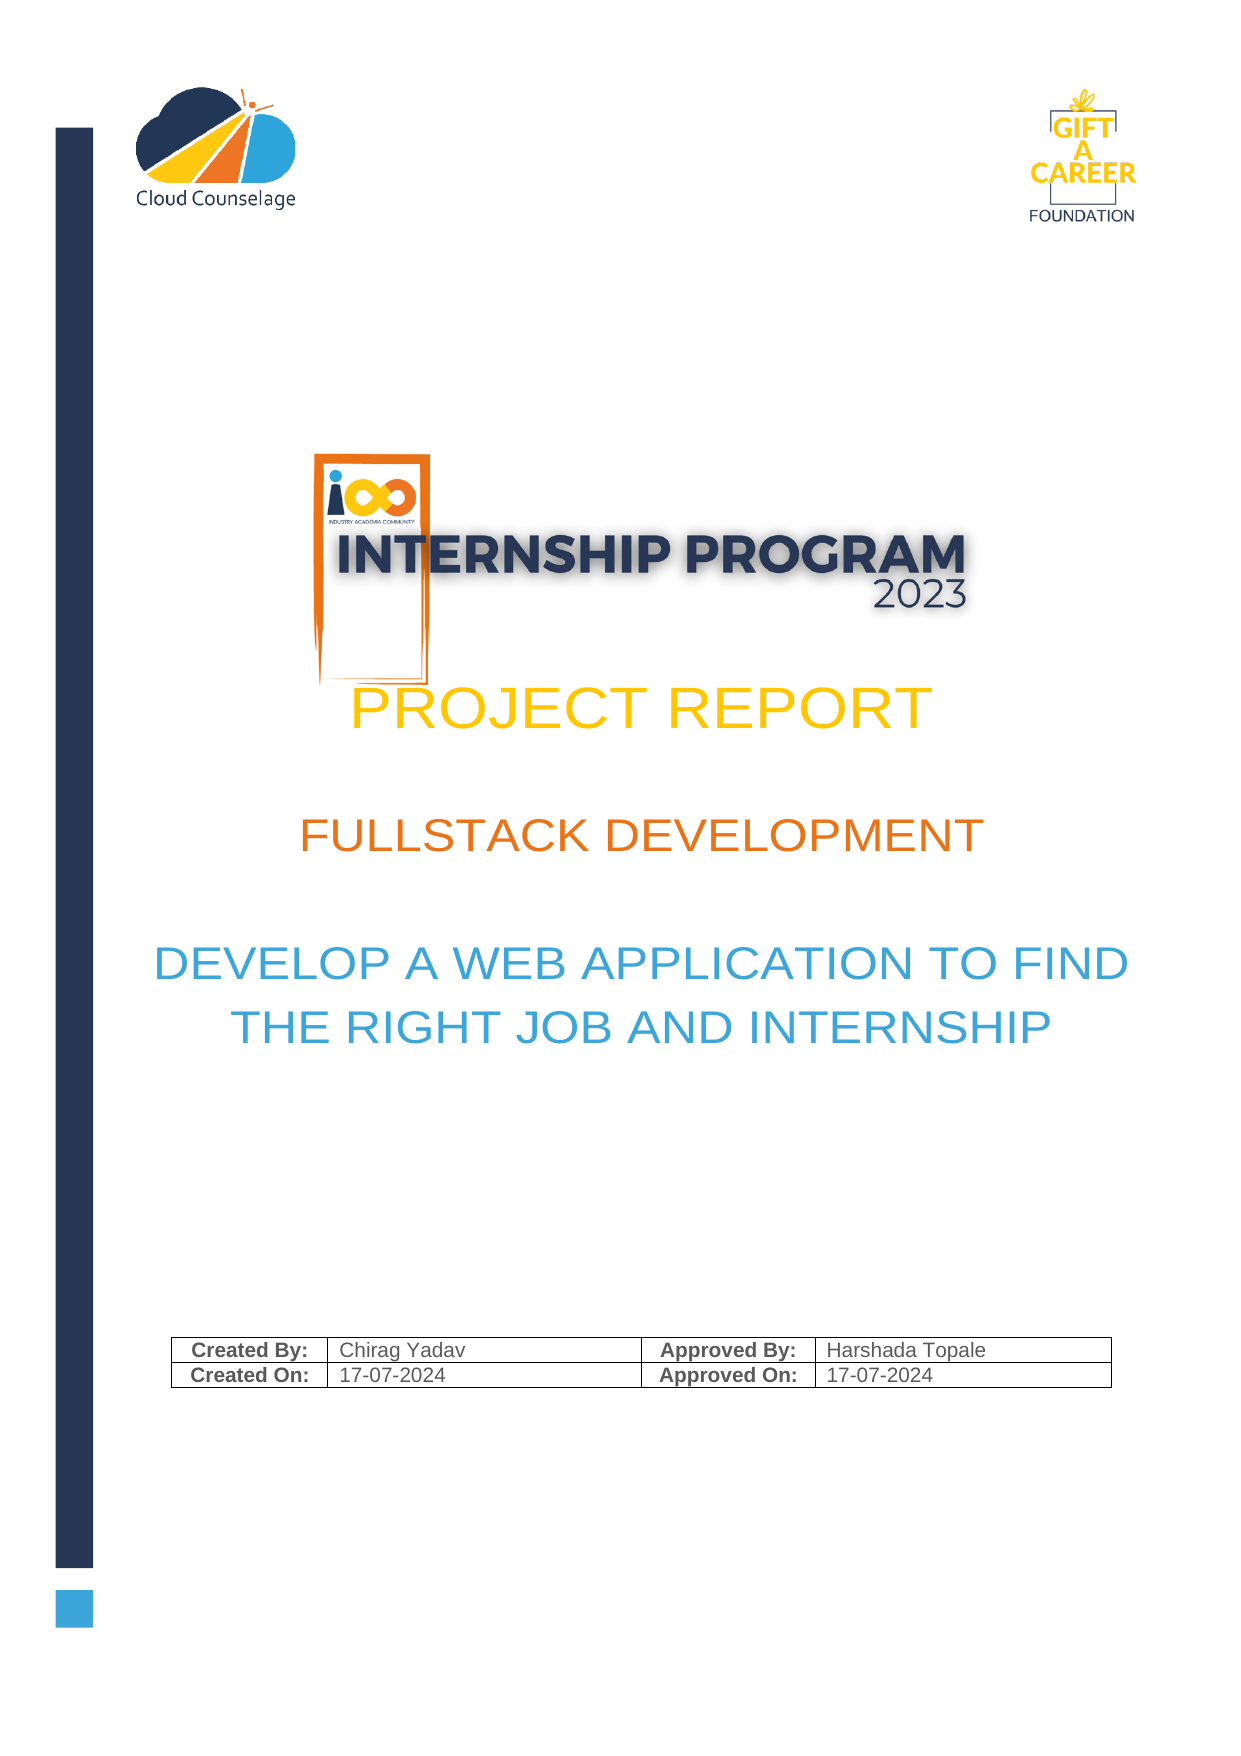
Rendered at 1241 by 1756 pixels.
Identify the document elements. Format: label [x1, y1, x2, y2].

picture [403, 692, 427, 697]
picture [1013, 87, 1153, 235]
picture [298, 440, 648, 697]
picture [360, 692, 382, 697]
picture [451, 692, 475, 697]
picture [576, 692, 599, 697]
picture [136, 87, 296, 210]
